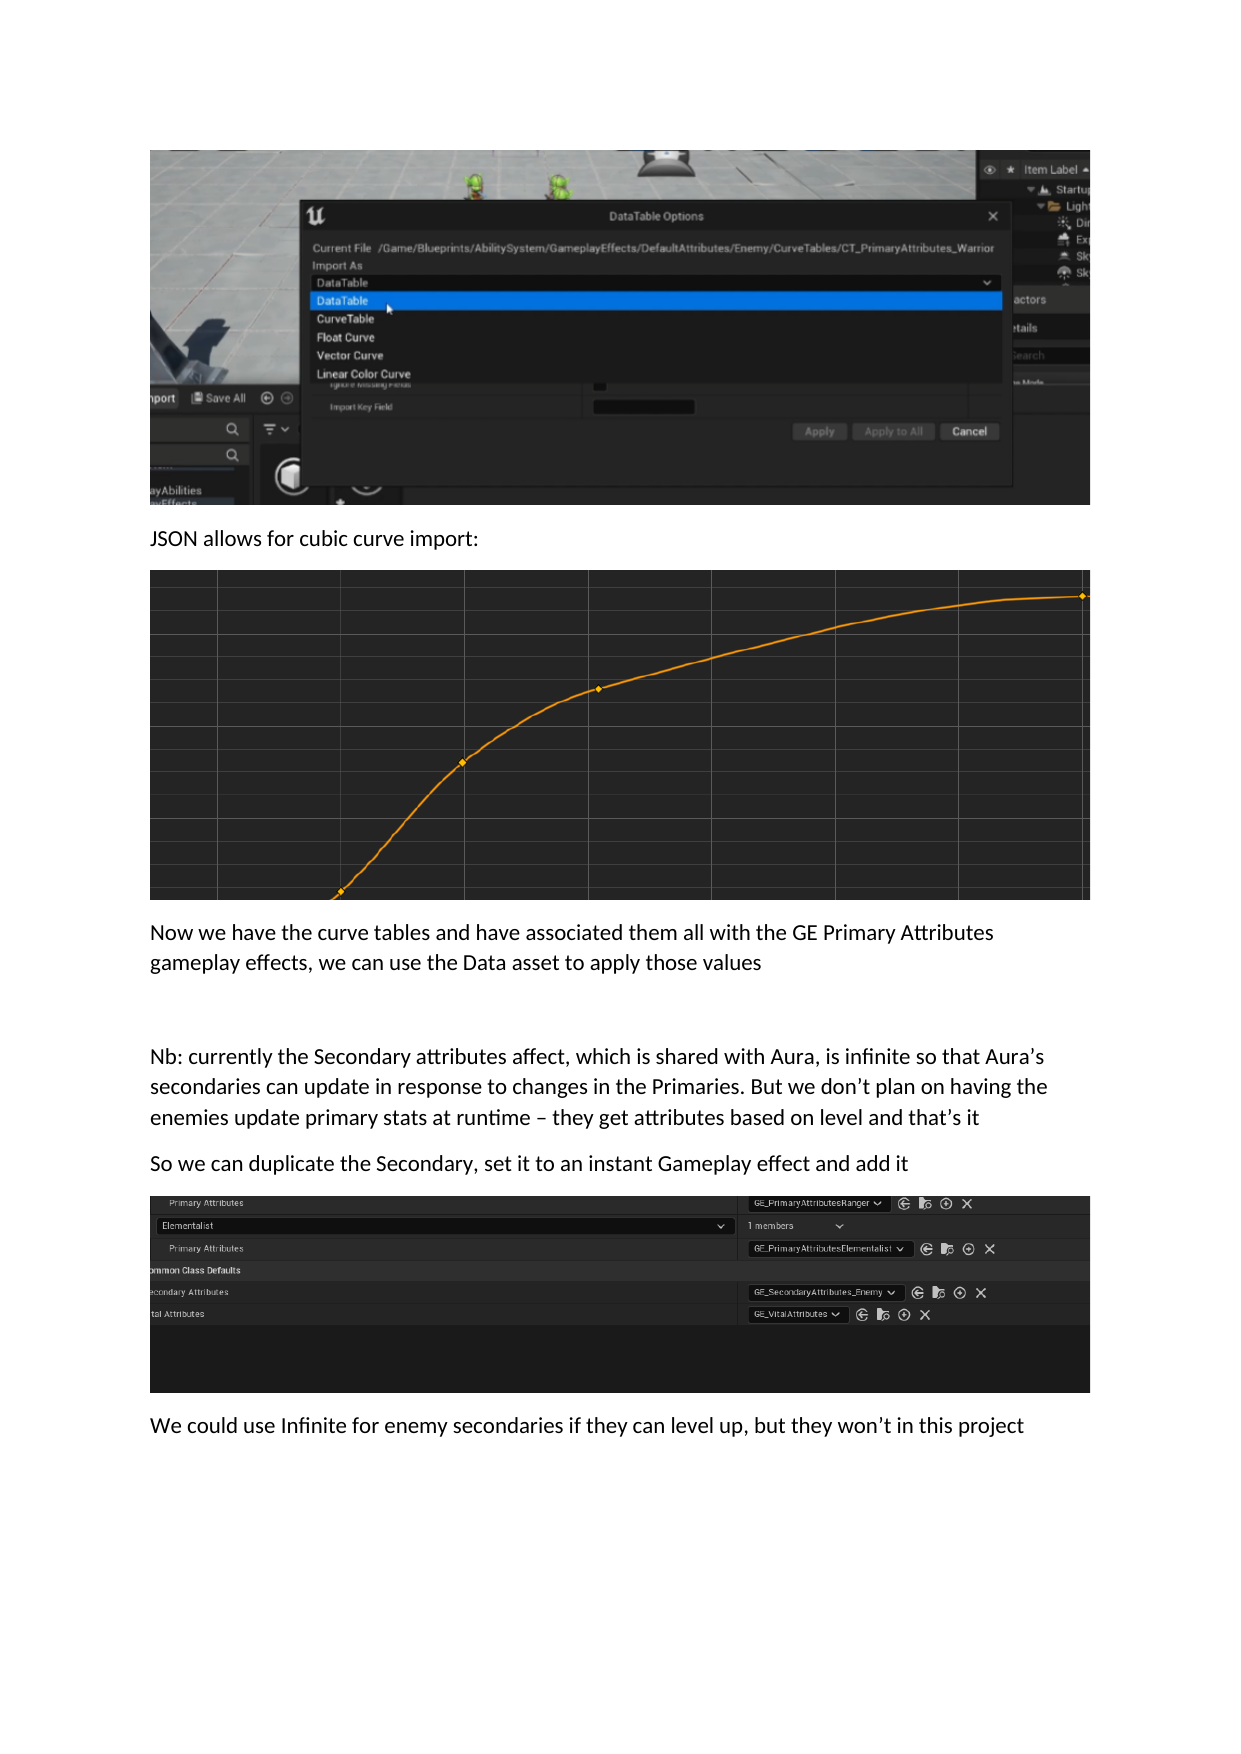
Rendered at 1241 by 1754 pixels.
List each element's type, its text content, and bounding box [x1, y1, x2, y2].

text Nb: currently the Secondary attributes affect, which is shared with Aura, is infinite so that Aura’s secondaries can update in response to changes in the Primaries. But we don’t plan on having the enemies update primary stats at runtime – they get attributes based on level and that’s it [150, 1042, 1090, 1131]
text JSON allows for cubic curve import: [150, 524, 1090, 552]
picture [150, 150, 1091, 505]
text So we can duplicate the Secondary, set it to an instant Gameplay effect and add it [150, 1149, 1090, 1178]
picture [150, 570, 1091, 900]
text We could use Infinite for enemy secondaries if they can level up, but they won’t in this project [150, 1411, 1090, 1439]
text Now we have the curve tables and have associated them all with the GE Primary Attributes gameplay effects, we can use the Data asset to apply those values [150, 918, 1090, 977]
picture [150, 1196, 1091, 1393]
